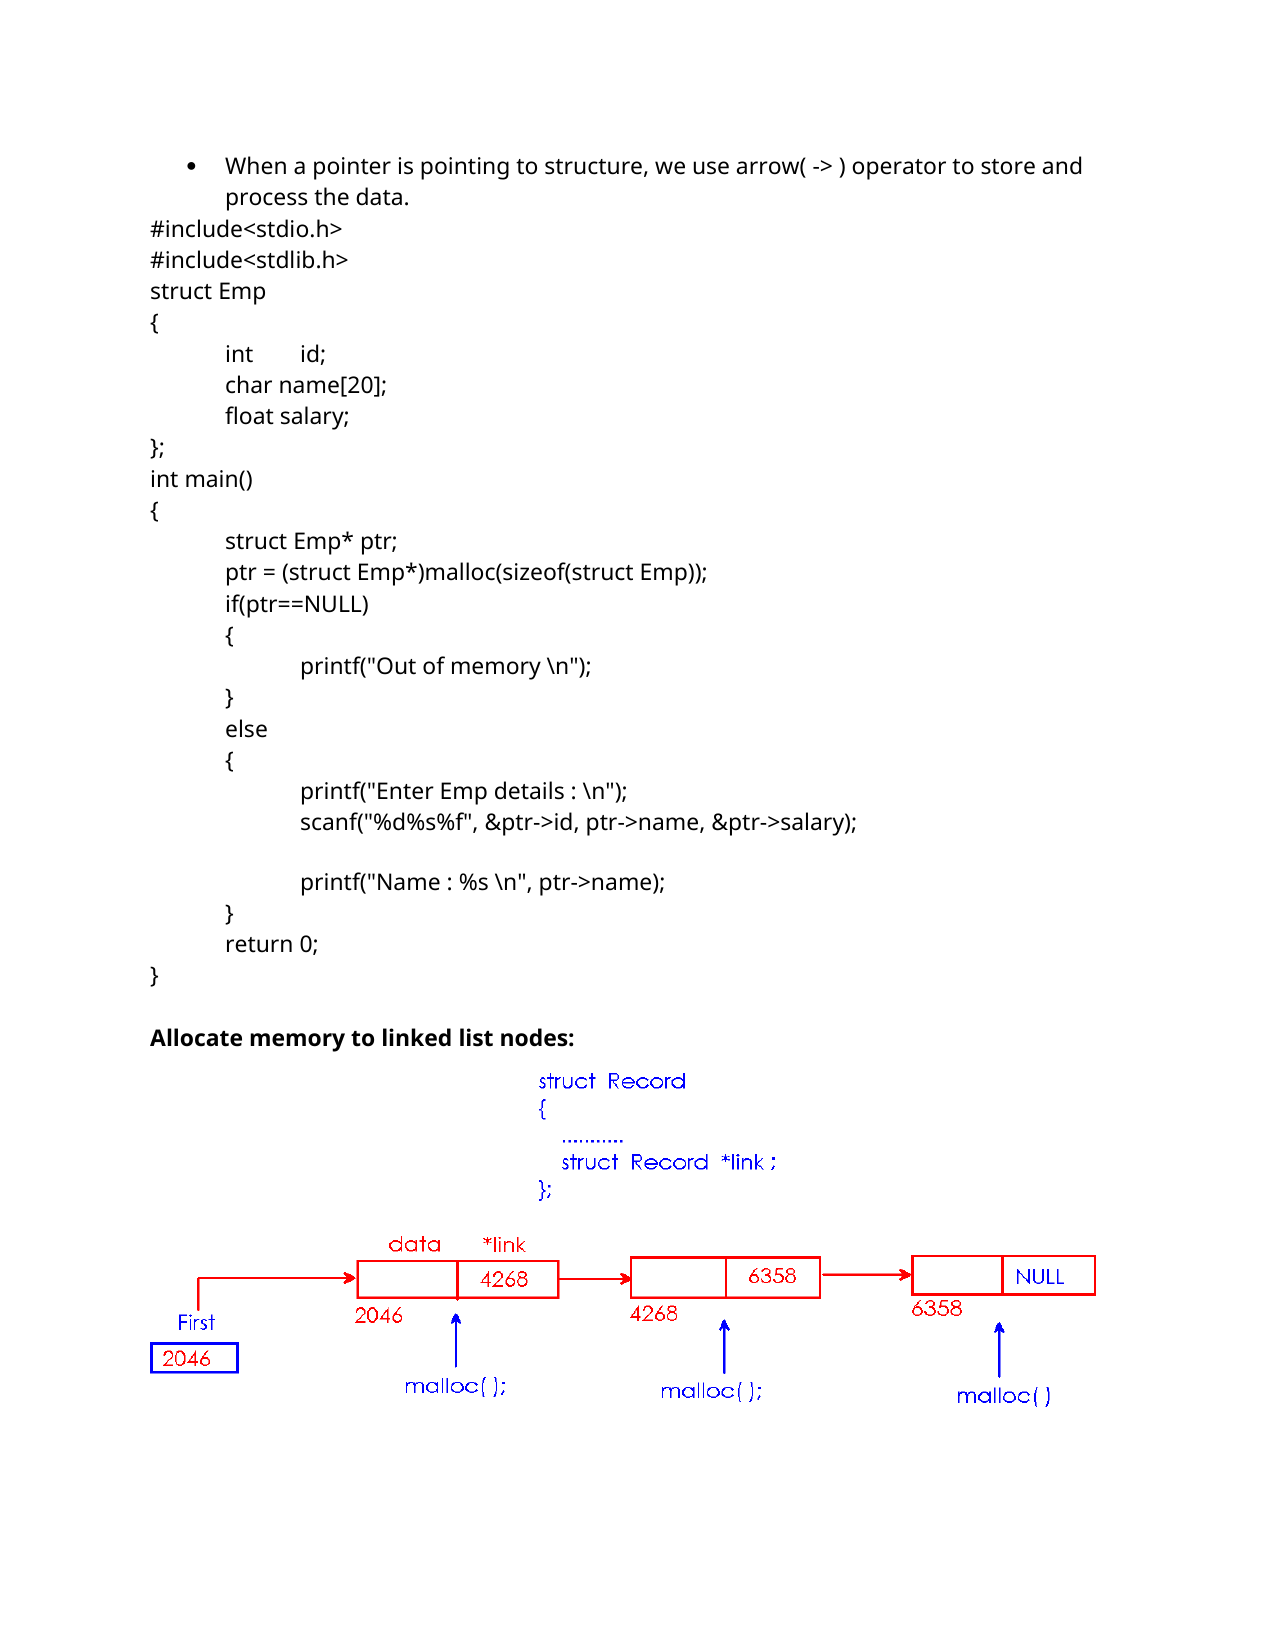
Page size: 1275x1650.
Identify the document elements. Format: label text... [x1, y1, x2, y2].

picture [150, 1053, 1125, 1455]
text struct Emp [150, 275, 1125, 306]
text } [150, 959, 1125, 991]
text printf("Enter Emp details : \n"); [150, 775, 1125, 806]
text struct Emp* ptr; [150, 525, 1125, 556]
text float salary; [150, 400, 1125, 431]
text Allocate memory to linked list nodes: [150, 1022, 1125, 1053]
text #include<stdlib.h> [150, 244, 1125, 275]
text scanf("%d%s%f", &ptr->id, ptr->name, &ptr->salary); [150, 806, 1125, 837]
text printf("Name : %s \n", ptr->name); [150, 866, 1125, 897]
text } [150, 897, 1125, 928]
text { [150, 619, 1125, 650]
text } [150, 681, 1125, 712]
text { [150, 744, 1125, 775]
text char name[20]; [150, 369, 1125, 400]
text #include<stdio.h> [150, 212, 1125, 244]
text { [150, 494, 1125, 525]
text int id; [150, 337, 1125, 369]
text printf("Out of memory \n"); [150, 650, 1125, 681]
text { [150, 306, 1125, 337]
text if(ptr==NULL) [150, 587, 1125, 619]
text int main() [150, 462, 1125, 494]
text ptr = (struct Emp*)malloc(sizeof(struct Emp)); [150, 556, 1125, 587]
text else [150, 712, 1125, 744]
text }; [150, 431, 1125, 462]
list When a pointer is pointing to structure, we use arrow( -> ) operator to store and process the data. [187, 150, 1125, 212]
text return 0; [150, 928, 1125, 959]
